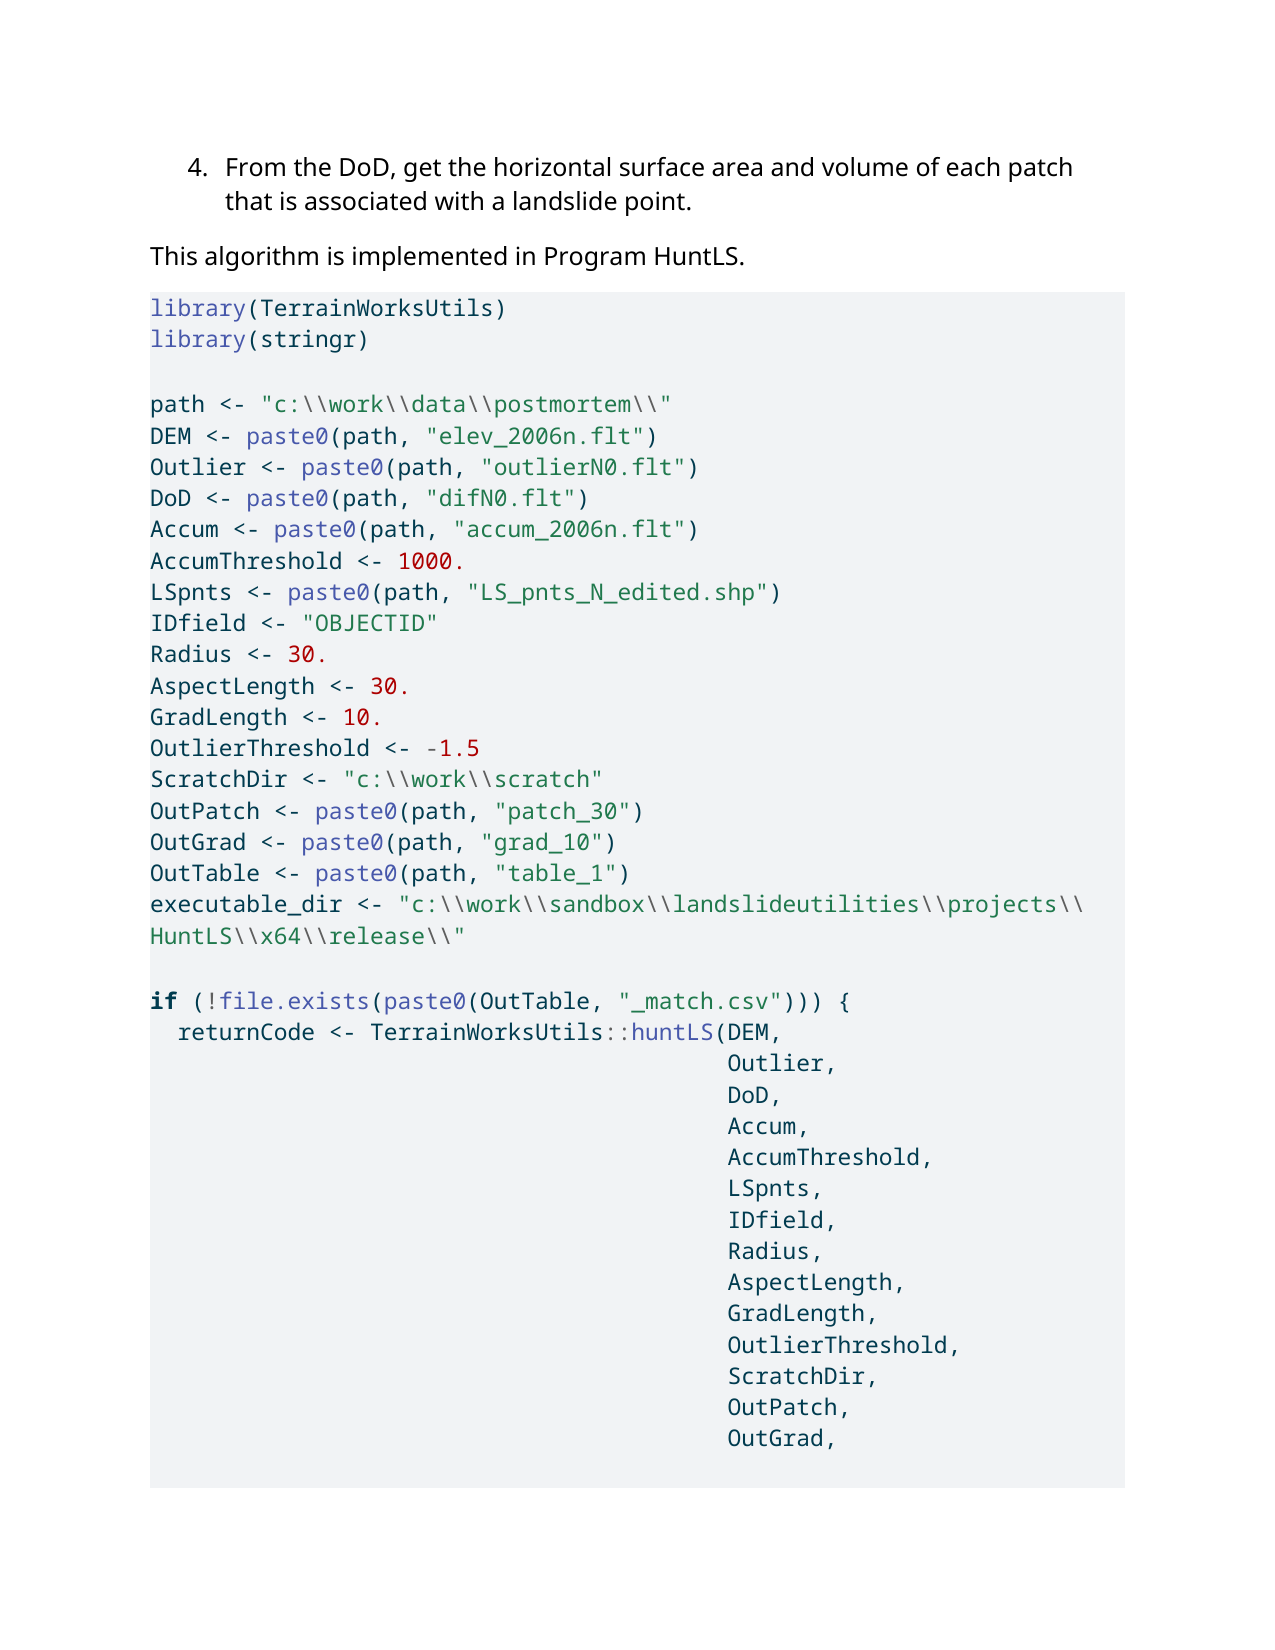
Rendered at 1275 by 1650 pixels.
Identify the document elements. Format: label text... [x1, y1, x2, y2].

text This algorithm is implemented in Program HuntLS. [150, 239, 1125, 273]
list From the DoD, get the horizontal surface area and volume of each patch that is associated with a landslide point. [187, 150, 1125, 218]
